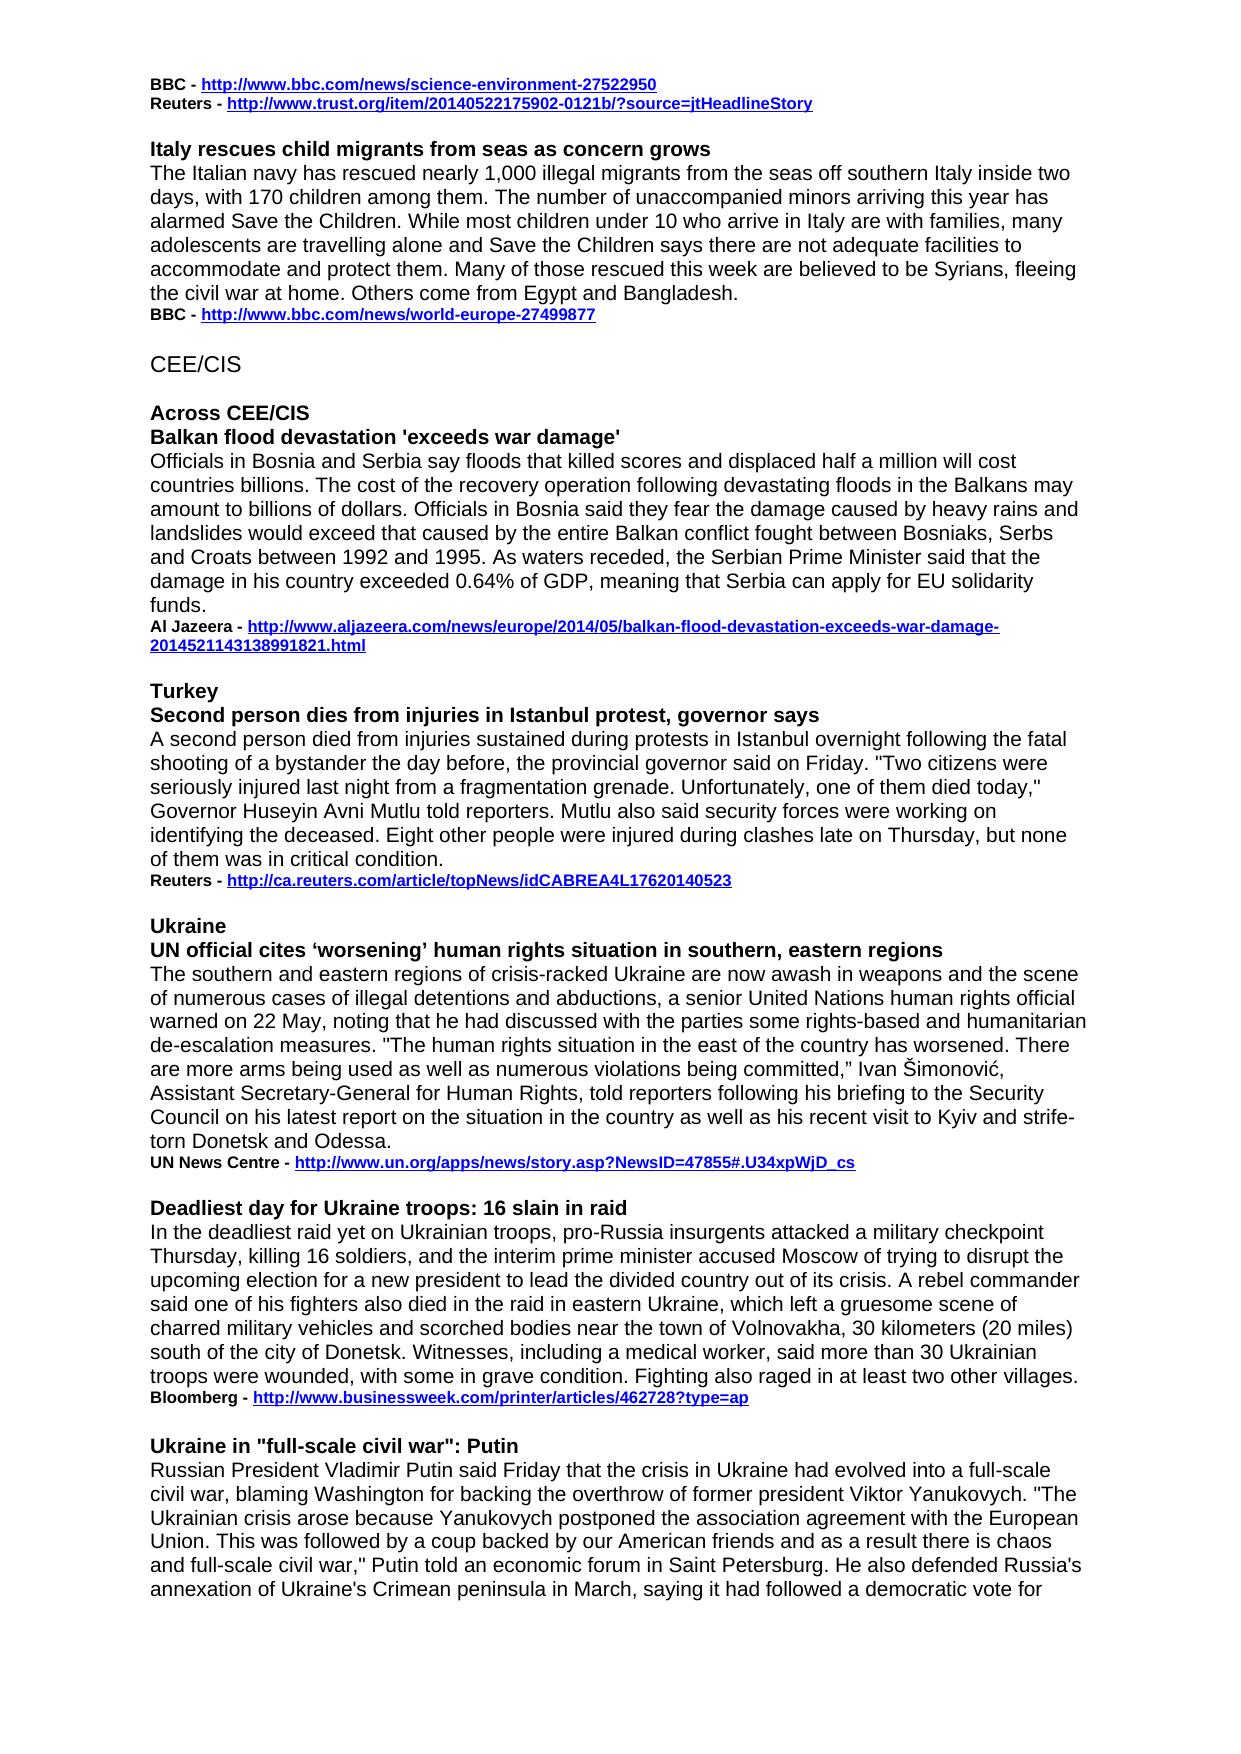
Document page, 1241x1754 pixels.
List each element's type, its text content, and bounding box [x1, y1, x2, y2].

text Al Jazeera - http://www.aljazeera.com/news/europe/2014/05/balkan-flood-devastation-exceeds-war-damage-2014521143138991821.html [150, 616, 1090, 655]
text Officials in Bosnia and Serbia say floods that killed scores and displaced half a million will cost countries billions. The cost of the recovery operation following devastating floods in the Balkans may amount to billions of dollars. Officials in Bosnia said they fear the damage caused by heavy rains and landslides would exceed that caused by the entire Balkan conflict fought between Bosniaks, Serbs and Croats between 1992 and 1995. As waters receded, the Serbian Prime Minister said that the damage in his country exceeded 0.64% of GDP, meaning that Serbia can apply for EU solidarity funds. [150, 449, 1090, 616]
text UN official cites ‘worsening’ human rights situation in southern, eastern regions [150, 937, 1090, 961]
text Second person dies from injuries in Istanbul protest, governor says [150, 703, 1090, 727]
text Ukraine [150, 913, 1090, 937]
text Bloomberg - http://www.businessweek.com/printer/articles/462728?type=ap [150, 1388, 1090, 1407]
text UN News Centre - http://www.un.org/apps/news/story.asp?NewsID=47855#.U34xpWjD_cs [150, 1153, 1090, 1172]
text Turkey [150, 679, 1090, 703]
text The Italian navy has rescued nearly 1,000 illegal migrants from the seas off southern Italy inside two days, with 170 children among them. The number of unaccompanied minors arriving this year has alarmed Save the Children. While most children under 10 who arrive in Italy are with families, many adolescents are travelling alone and Save the Children says there are not adequate facilities to accommodate and protect them. Many of those rescued this week are believed to be Syrians, fleeing the civil war at home. Others come from Egypt and Bangladesh. [150, 161, 1090, 305]
text The southern and eastern regions of crisis-racked Ukraine are now awash in weapons and the scene of numerous cases of illegal detentions and abductions, a senior United Nations human rights official warned on 22 May, noting that he had discussed with the parties some rights-based and humanitarian de-escalation measures. "The human rights situation in the east of the country has worsened. There are more arms being used as well as numerous violations being committed,” Ivan Šimonović, Assistant Secretary-General for Human Rights, told reporters following his briefing to the Security Council on his latest report on the situation in the country as well as his recent visit to Kyiv and strife-torn Donetsk and Odessa. [150, 961, 1090, 1153]
text In the deadliest raid yet on Ukrainian troops, pro-Russia insurgents attacked a military checkpoint Thursday, killing 16 soldiers, and the interim prime minister accused Moscow of trying to disrupt the upcoming election for a new president to lead the divided country out of its crisis. A rebel commander said one of his fighters also died in the raid in eastern Ukraine, which left a gruesome scene of charred military vehicles and scorched bodies near the town of Volnovakha, 30 kilometers (20 miles) south of the city of Donetsk. Witnesses, including a medical worker, said more than 30 Ukrainian troops were wounded, with some in grave condition. Fighting also raged in at least two other villages. [150, 1220, 1090, 1388]
text Reuters - http://ca.reuters.com/article/topNews/idCABREA4L17620140523 [150, 870, 1090, 889]
text CEE/CIS [150, 351, 1090, 377]
text Balkan flood devastation 'exceeds war damage' [150, 425, 1090, 449]
text BBC - http://www.bbc.com/news/science-environment-27522950 [150, 75, 1090, 94]
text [150, 1457, 1090, 1601]
text Italy rescues child migrants from seas as concern grows [150, 137, 1090, 161]
text BBC - http://www.bbc.com/news/world-europe-27499877 [150, 305, 1090, 324]
text Ukraine in "full-scale civil war": Putin [150, 1433, 1090, 1457]
text Deadliest day for Ukraine troops: 16 slain in raid [150, 1196, 1090, 1220]
text A second person died from injuries sustained during protests in Istanbul overnight following the fatal shooting of a bystander the day before, the provincial governor said on Friday. "Two citizens were seriously injured last night from a fragmentation grenade. Unfortunately, one of them died today," Governor Huseyin Avni Mutlu told reporters. Mutlu also said security forces were working on identifying the deceased. Eight other people were injured during clashes late on Thursday, but none of them was in critical condition. [150, 727, 1090, 870]
text Reuters - http://www.trust.org/item/20140522175902-0121b/?source=jtHeadlineStory [150, 94, 1090, 113]
text Across CEE/CIS [150, 401, 1090, 425]
